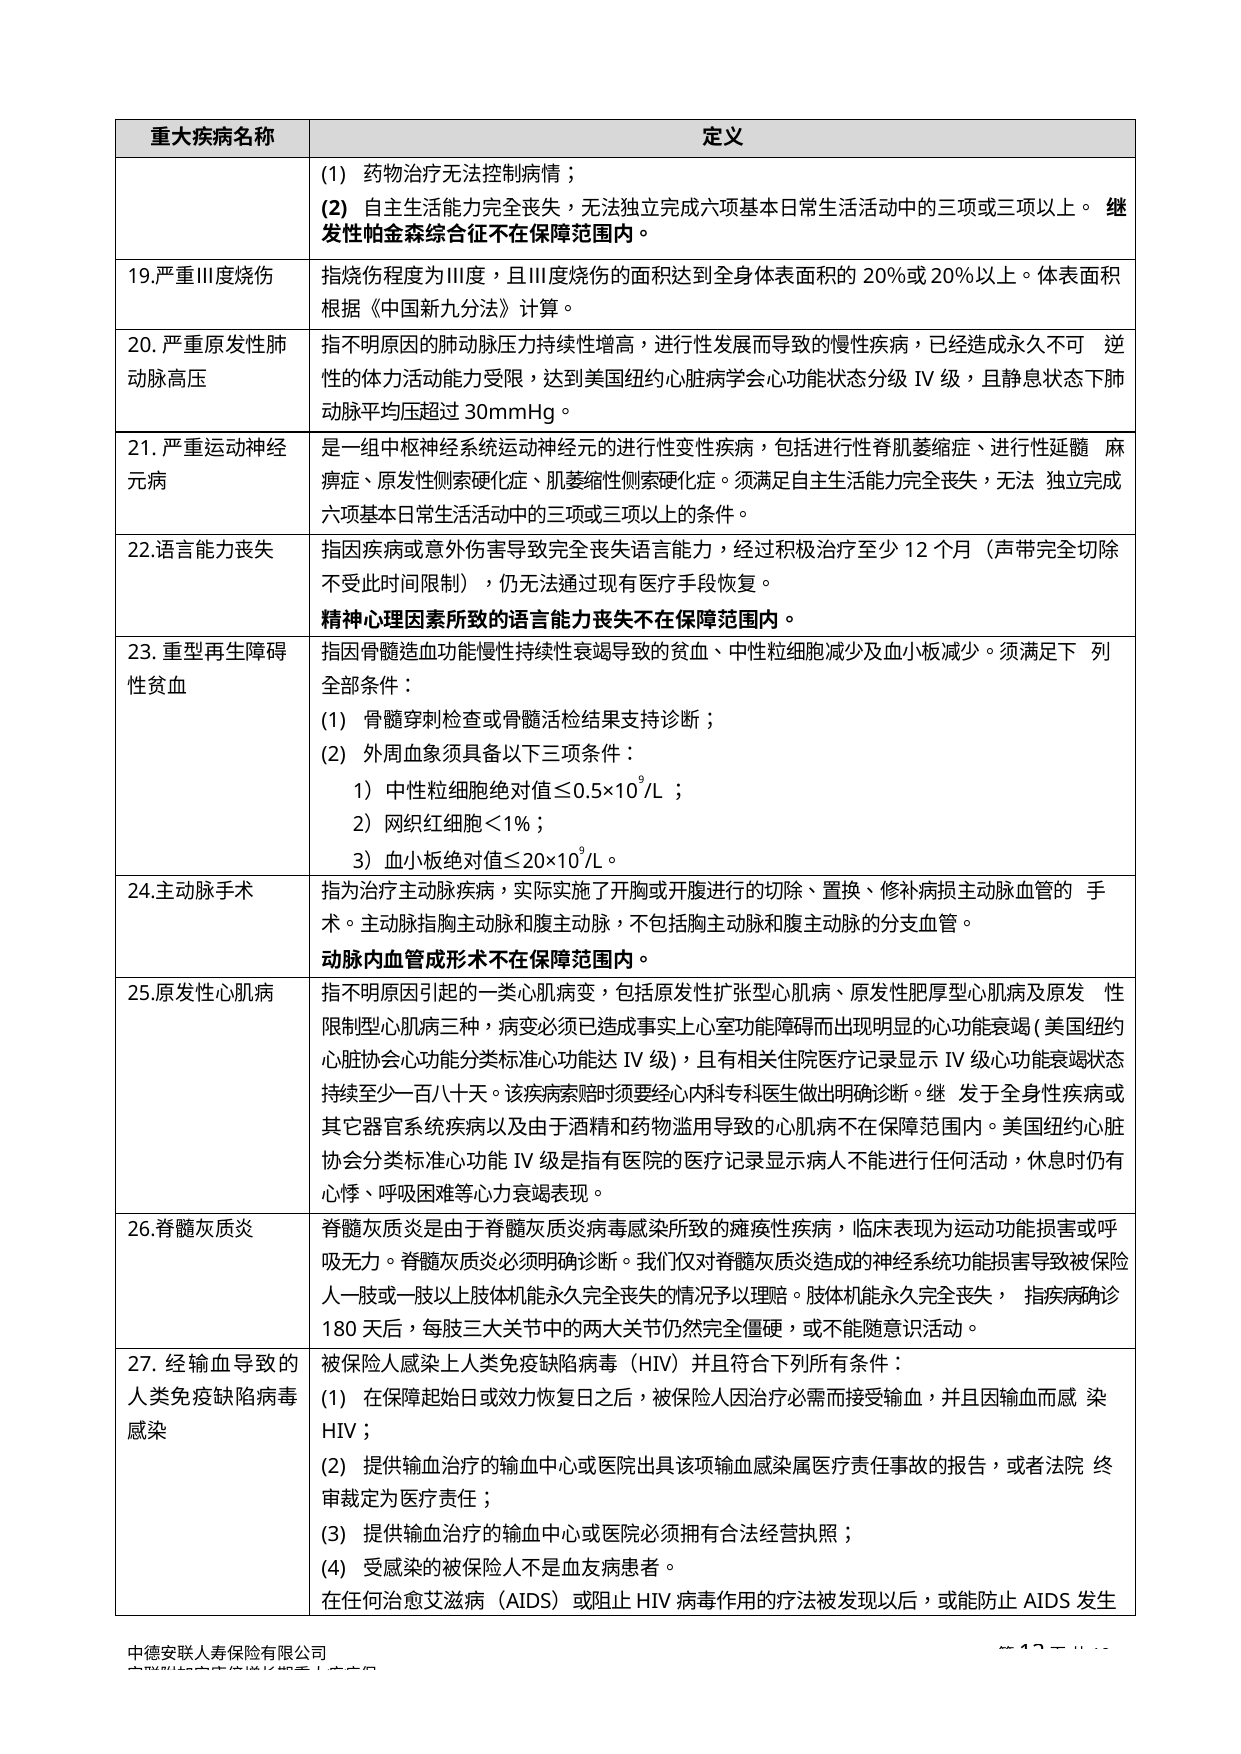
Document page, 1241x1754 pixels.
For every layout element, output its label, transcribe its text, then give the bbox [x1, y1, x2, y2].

table_cell 24.主动脉手术 [116, 876, 309, 977]
table_cell 20. 严重原发性肺动脉高压 [116, 330, 309, 431]
table_cell 指不明原因引起的一类心肌病变，包括原发性扩张型心肌病、原发性肥厚型心肌病及原发 性限制型心肌病三种，病变必须已造成事实上心室功能障碍而出现明显的心功能衰竭( 美国纽约心脏协会心功能分类标准心功能达 IV 级)，且有相关住院医疗记录显示 IV 级心功能衰竭状态持续至少一百八十天。该疾病索赔时须要经心内科专科医生做出明确诊断。继 发于全身性疾病或其它器官系统疾病以及由于酒精和药物滥用导致的心肌病不在保障范围内。美国纽约心脏协会分类标准心功能 IV 级是指有医院的医疗记录显示病人不能进行任何活动，休息时仍有心悸、呼吸困难等心力衰竭表现。 [310, 978, 1135, 1213]
table_cell 指烧伤程度为Ⅲ度，且Ⅲ度烧伤的面积达到全身体表面积的 20％或 20％以上。体表面积根据《中国新九分法》计算。 [310, 260, 1135, 329]
table_header 定义 [310, 120, 1135, 157]
table_cell 23. 重型再生障碍性贫血 [116, 637, 309, 874]
table_cell 22.语言能力丧失 [116, 535, 309, 636]
table_cell 是一组中枢神经系统运动神经元的进行性变性疾病，包括进行性脊肌萎缩症、进行性延髓 麻痹症、原发性侧索硬化症、肌萎缩性侧索硬化症。须满足自主生活能力完全丧失，无法 独立完成六项基本日常生活活动中的三项或三项以上的条件。 [310, 433, 1135, 534]
table_header 重大疾病名称 [116, 120, 309, 157]
table_cell 21. 严重运动神经元病 [116, 433, 309, 534]
table_cell 27. 经输血导致的人类免疫缺陷病毒感染 [116, 1349, 309, 1615]
table_cell 25.原发性心肌病 [116, 978, 309, 1213]
table_cell 指因骨髓造血功能慢性持续性衰竭导致的贫血、中性粒细胞减少及血小板减少。须满足下 列全部条件： 骨髓穿刺检查或骨髓活检结果支持诊断； 外周血象须具备以下三项条件： 1）中性粒细胞绝对值≤0.5×109/L ； 2）网织红细胞＜1%； 3）血小板绝对值≤20×109/L。 [310, 637, 1135, 874]
table_cell 被保险人感染上人类免疫缺陷病毒（HIV）并且符合下列所有条件： 在保障起始日或效力恢复日之后，被保险人因治疗必需而接受输血，并且因输血而感 染 HIV； 提供输血治疗的输血中心或医院出具该项输血感染属医疗责任事故的报告，或者法院 终审裁定为医疗责任； 提供输血治疗的输血中心或医院必须拥有合法经营执照； 受感染的被保险人不是血友病患者。 在任何治愈艾滋病（AIDS）或阻止 HIV 病毒作用的疗法被发现以后，或能防止 AIDS 发生 [310, 1349, 1135, 1615]
table_cell [116, 158, 309, 259]
table_cell 脊髓灰质炎是由于脊髓灰质炎病毒感染所致的瘫痪性疾病，临床表现为运动功能损害或呼吸无力。脊髓灰质炎必须明确诊断。我们仅对脊髓灰质炎造成的神经系统功能损害导致被保险人一肢或一肢以上肢体机能永久完全丧失的情况予以理赔。肢体机能永久完全丧失， 指疾病确诊 180 天后，每肢三大关节中的两大关节仍然完全僵硬，或不能随意识活动。 [310, 1214, 1135, 1347]
table_cell 19.严重Ⅲ度烧伤 [116, 260, 309, 329]
table_cell 指为治疗主动脉疾病，实际实施了开胸或开腹进行的切除、置换、修补病损主动脉血管的 手术。主动脉指胸主动脉和腹主动脉，不包括胸主动脉和腹主动脉的分支血管。 动脉内血管成形术不在保障范围内。 [310, 876, 1135, 977]
table_cell 药物治疗无法控制病情； 自主生活能力完全丧失，无法独立完成六项基本日常生活活动中的三项或三项以上。 继发性帕金森综合征不在保障范围内。 [310, 158, 1135, 259]
table_cell 26.脊髓灰质炎 [116, 1214, 309, 1347]
table_cell 指因疾病或意外伤害导致完全丧失语言能力，经过积极治疗至少 12 个月（声带完全切除不受此时间限制），仍无法通过现有医疗手段恢复。 精神心理因素所致的语言能力丧失不在保障范围内。 [310, 535, 1135, 636]
table_cell 指不明原因的肺动脉压力持续性增高，进行性发展而导致的慢性疾病，已经造成永久不可 逆性的体力活动能力受限，达到美国纽约心脏病学会心功能状态分级 IV 级，且静息状态下肺动脉平均压超过 30mmHg。 [310, 330, 1135, 431]
